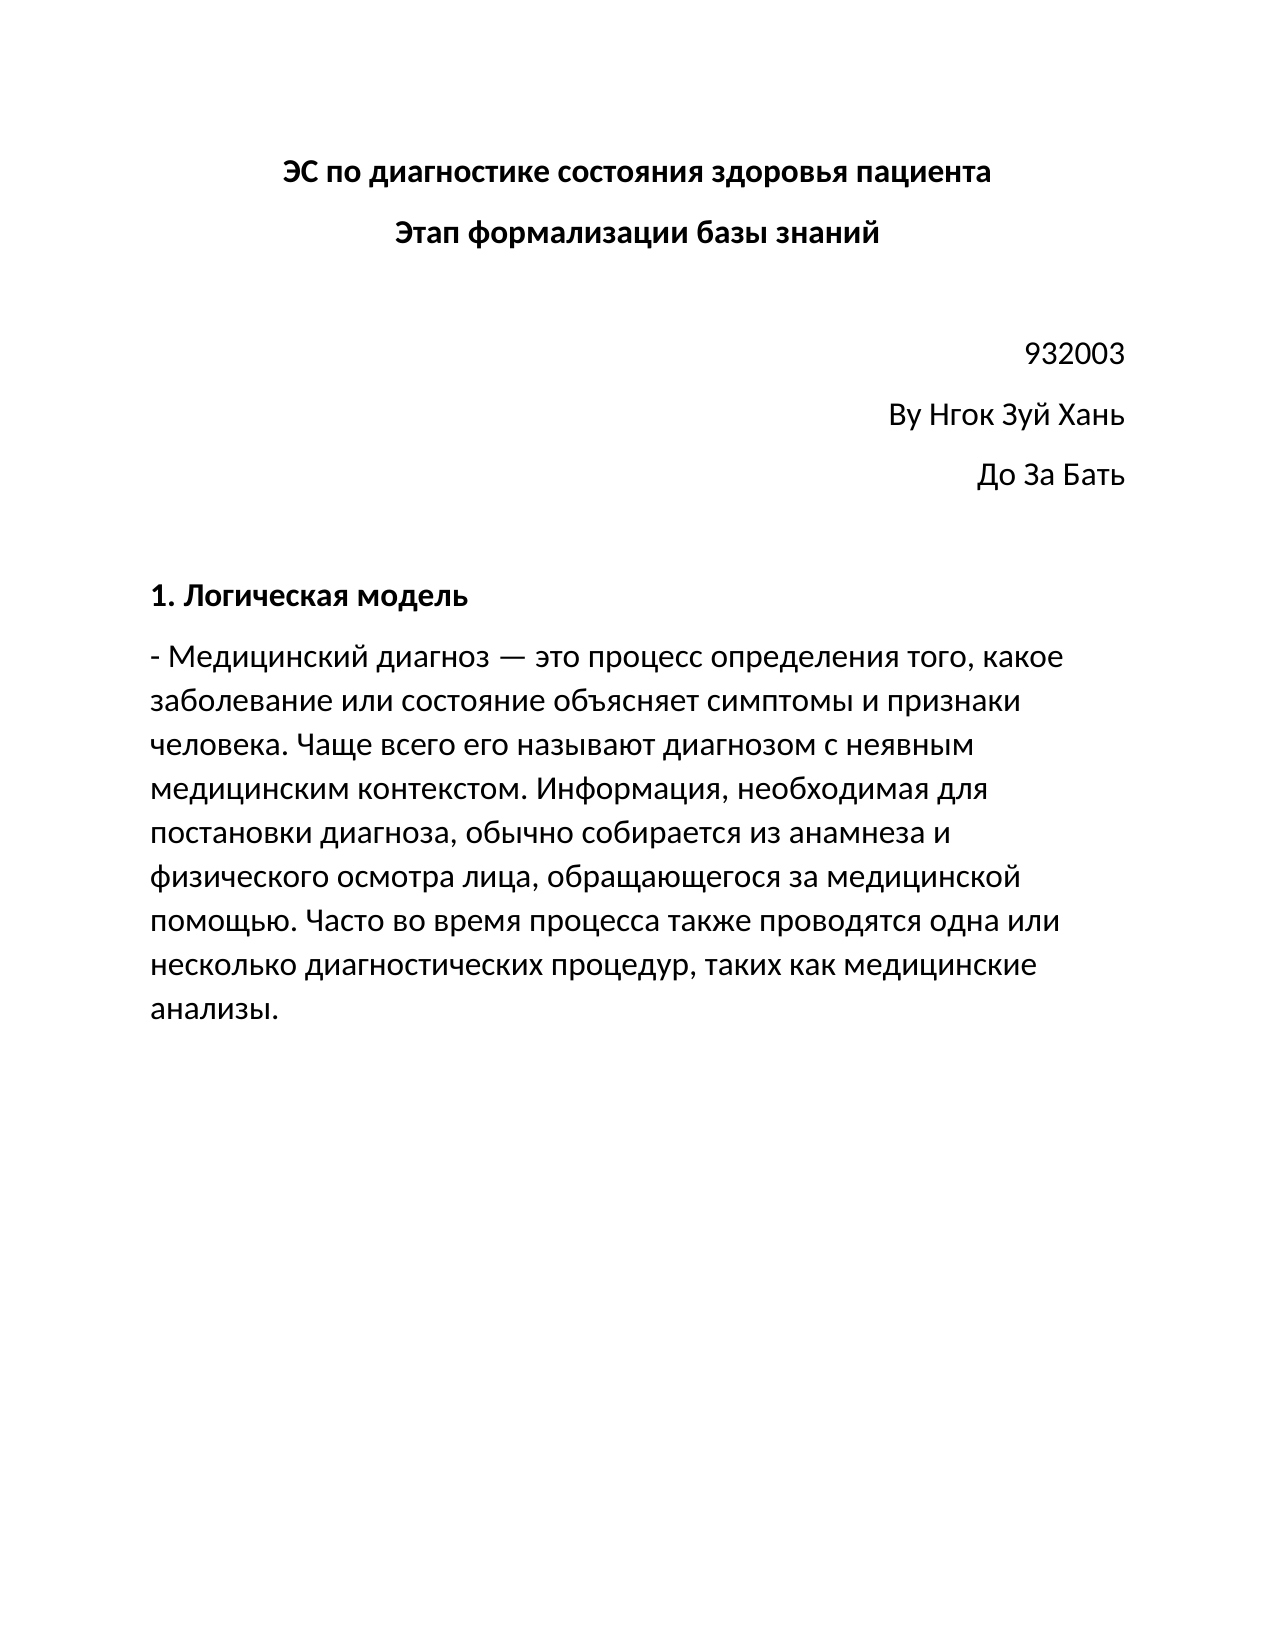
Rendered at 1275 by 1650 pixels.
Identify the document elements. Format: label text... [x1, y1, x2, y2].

text - Медицинский диагноз — это процесс определения того, какое заболевание или состояние объясняет симптомы и признаки человека. Чаще всего его называют диагнозом с неявным медицинским контекстом. Информация, необходимая для постановки диагноза, обычно собирается из анамнеза и физического осмотра лица, обращающегося за медицинской помощью. Часто во время процесса также проводятся одна или несколько диагностических процедур, таких как медицинские анализы. [150, 635, 1125, 1027]
text 1. Логическая модель [150, 574, 1125, 615]
text 932003 [150, 332, 1125, 373]
text Ву Нгок Зуй Хань [150, 392, 1125, 433]
text До За Бать [150, 453, 1125, 494]
text Этап формализации базы знаний [150, 211, 1125, 251]
text ЭС по диагностике состояния здоровья пациента [150, 150, 1125, 191]
